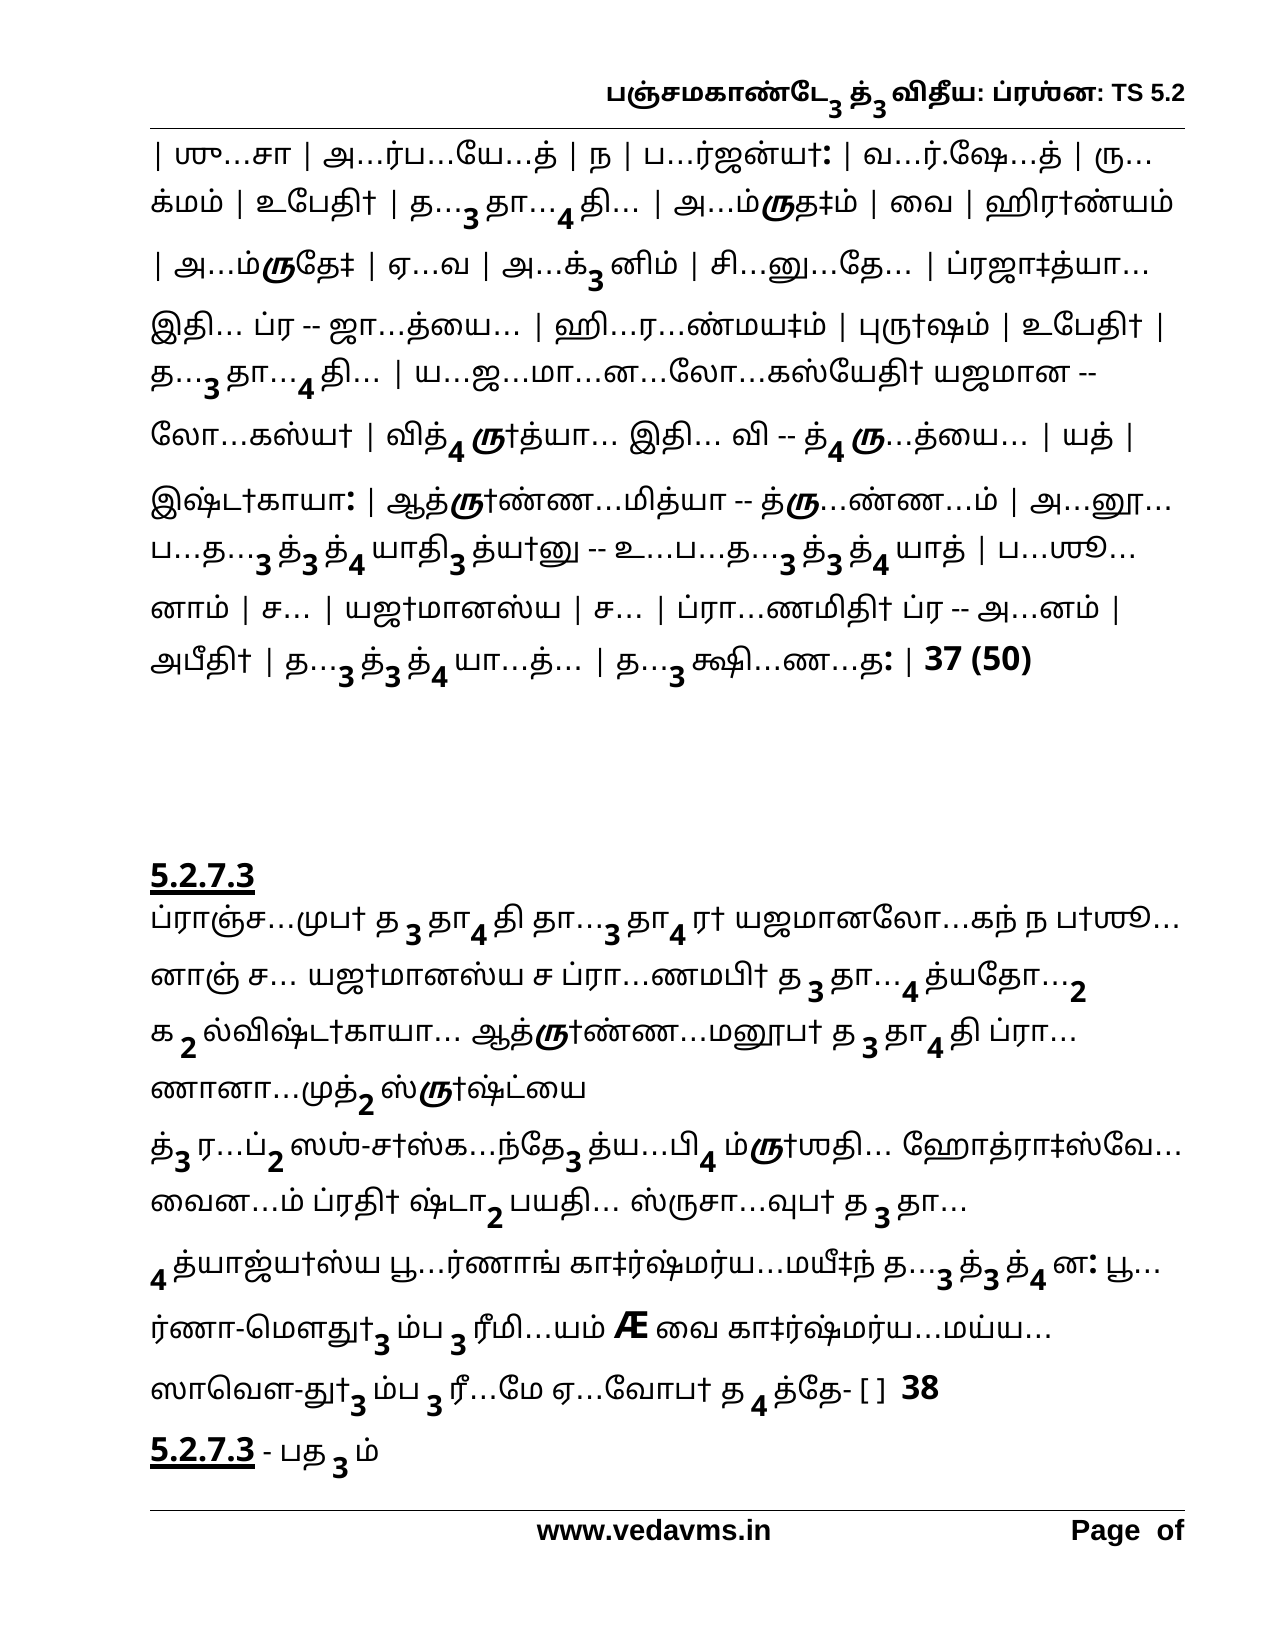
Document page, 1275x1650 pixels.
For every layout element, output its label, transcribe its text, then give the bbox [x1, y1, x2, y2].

text 5.2.7.3 [150, 852, 1185, 897]
text 5.2.7.3 - பத3ம் [150, 1425, 1185, 1486]
text த்3ர…ப்2ஸஶ்-ச†ஸ்க…ந்தே3த்ய…பி4 ம்ரு†ஶதி… ஹோத்ரா‡ஸ்வே…வைன…ம் ப்ரதி† ஷ்டா2பயதி… ஸ்ருசா…வுப† த3தா…4த்யாஜ்ய†ஸ்ய பூ…ர்ணாங் கா‡ர்ஷ்மர்ய…மயீ‡ந் த…3த்3த்4ன: பூ…ர்ணா-மௌது†3ம்ப3ரீமி…யம் Æவை கா‡ர்ஷ்மர்ய…மய்ய…ஸாவௌ-து†3ம்ப3ரீ…மே ஏ…வோப† த4த்தே- [ ] 38 [150, 1124, 1185, 1425]
text ப்ராஞ்ச…முப† த3தா4தி தா…3தா4ர† யஜமானலோ…கந் ந ப†ஶூ…னாஞ் ச… யஜ†மானஸ்ய ச ப்ரா…ணமபி† த3தா…4த்யதோ…2 க2ல்விஷ்ட†காயா… ஆத்ரு†ண்ண…மனூப† த3தா4தி ப்ரா…ணானா…முத்2ஸ்ரு†ஷ்ட்யை [150, 897, 1185, 1124]
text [150, 129, 1185, 696]
